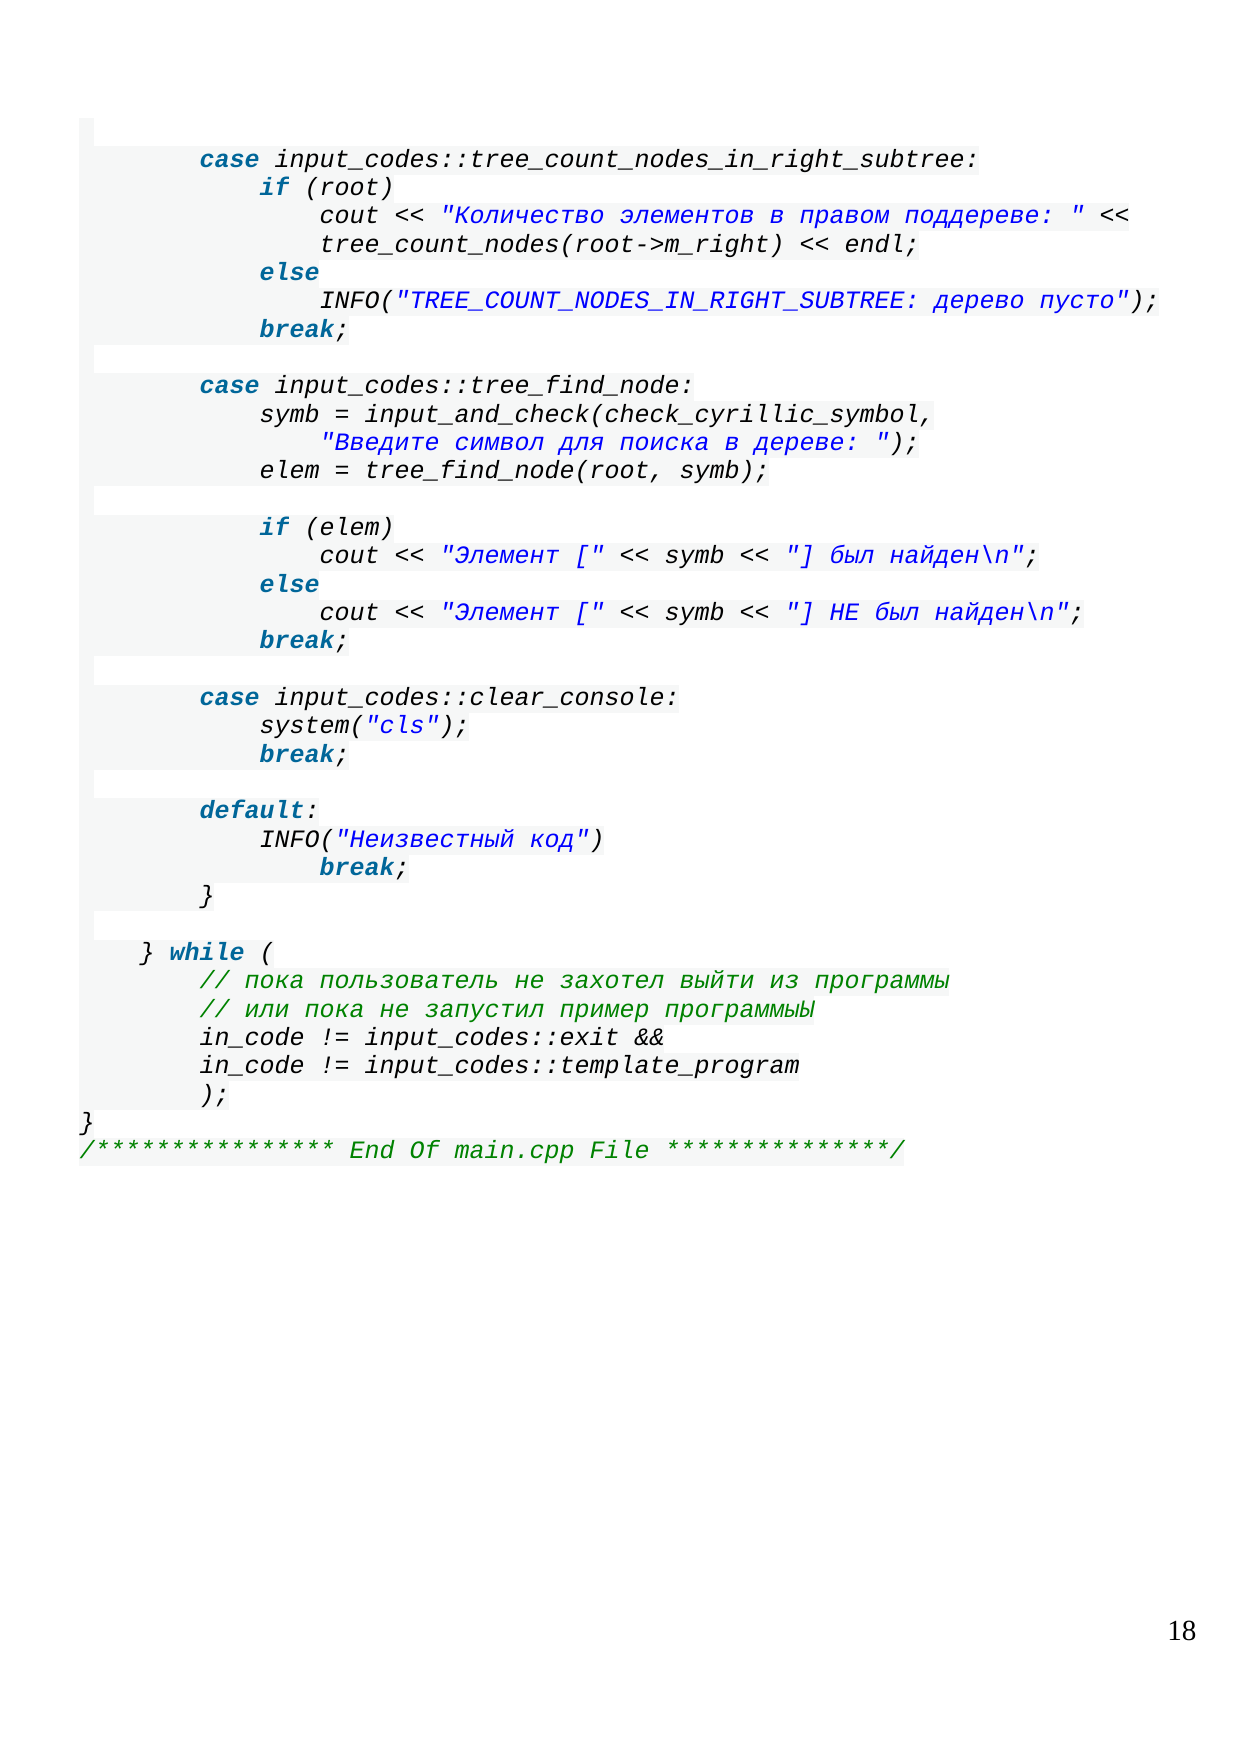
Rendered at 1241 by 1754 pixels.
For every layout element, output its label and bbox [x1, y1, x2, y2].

text [94, 118, 1195, 1166]
